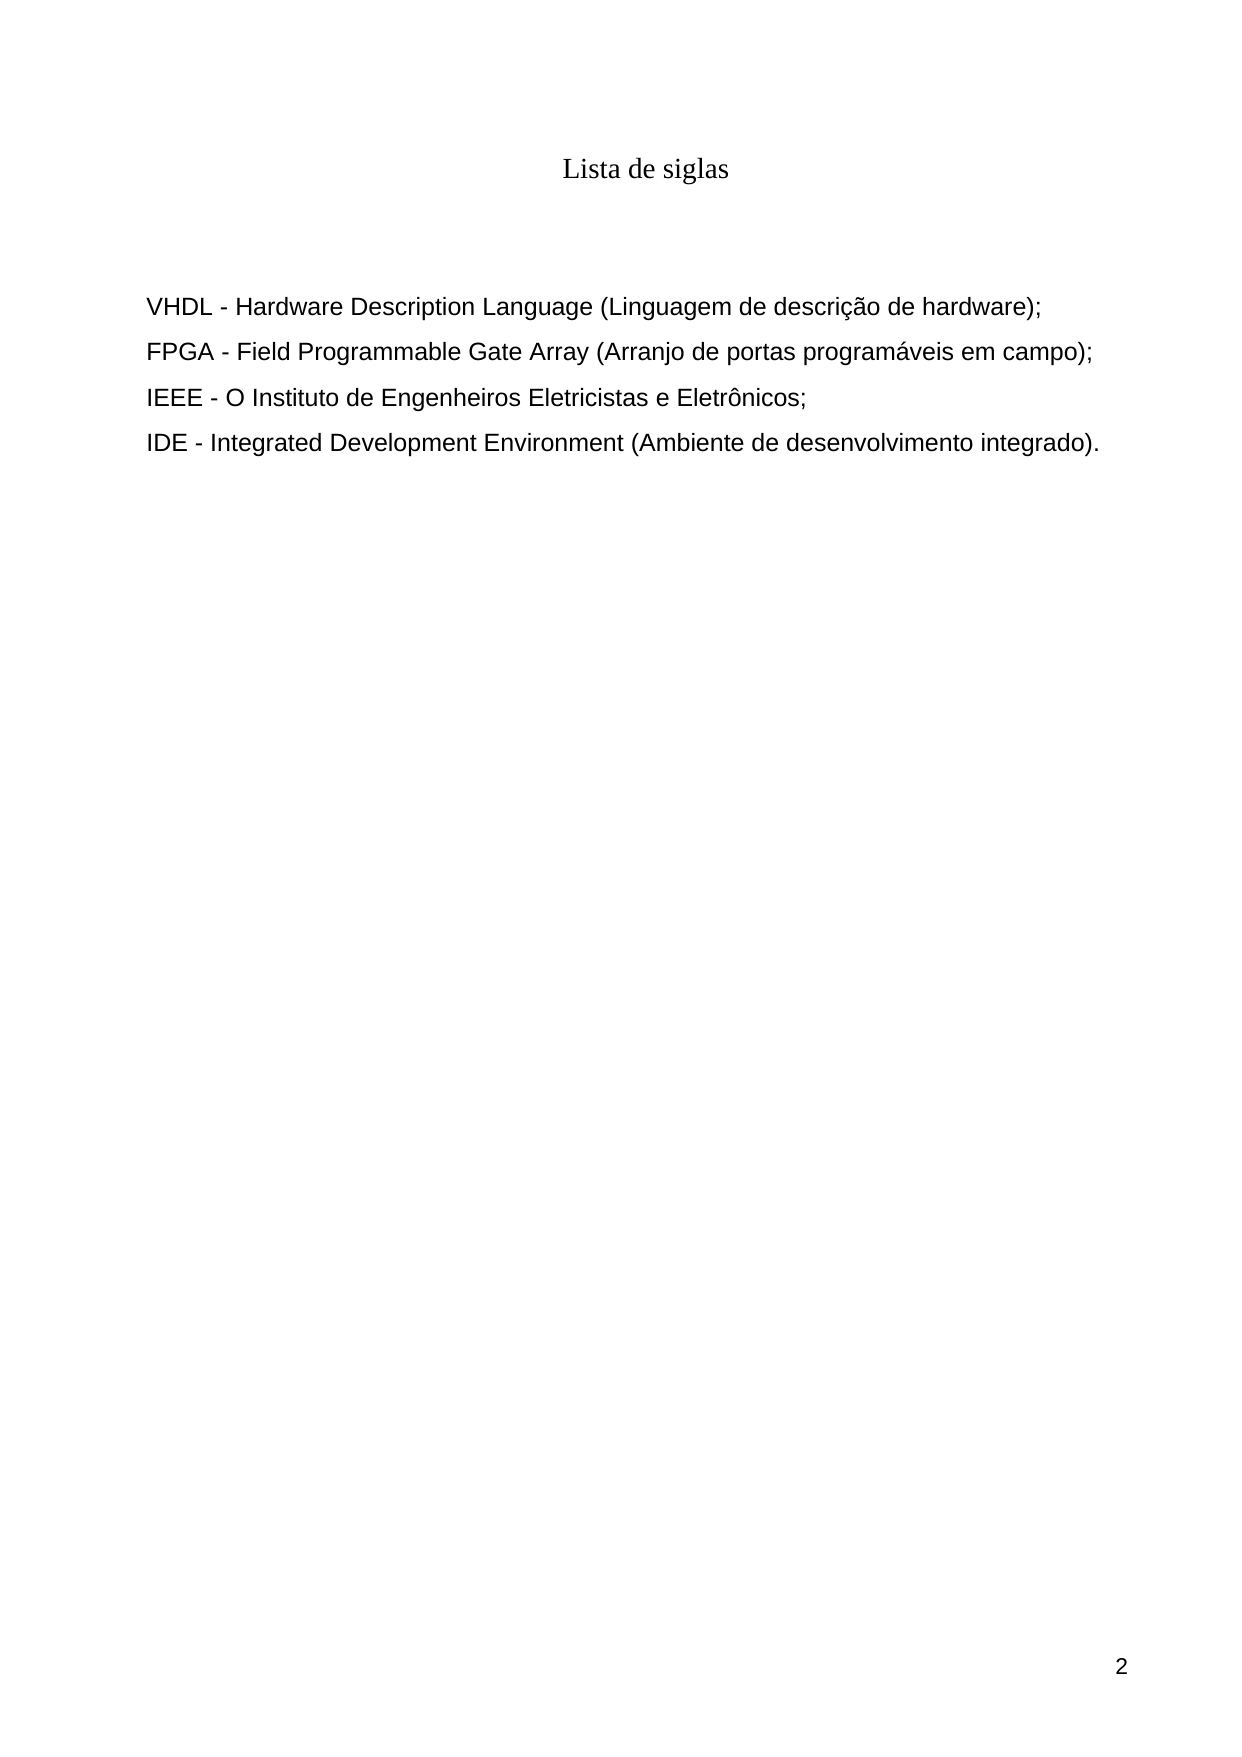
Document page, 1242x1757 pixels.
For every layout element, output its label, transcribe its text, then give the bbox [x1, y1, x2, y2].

text Lista de siglas [148, 151, 1143, 184]
text VHDL - Hardware Description Language (Linguagem de descrição de hardware); [146, 292, 1138, 321]
text FPGA - Field Programmable Gate Array (Arranjo de portas programáveis em campo); [146, 337, 1138, 366]
text IDE - Integrated Development Environment (Ambiente de desenvolvimento integrado). [146, 428, 1138, 457]
text IEEE - O Instituto de Engenheiros Eletricistas e Eletrônicos; [146, 382, 1138, 411]
